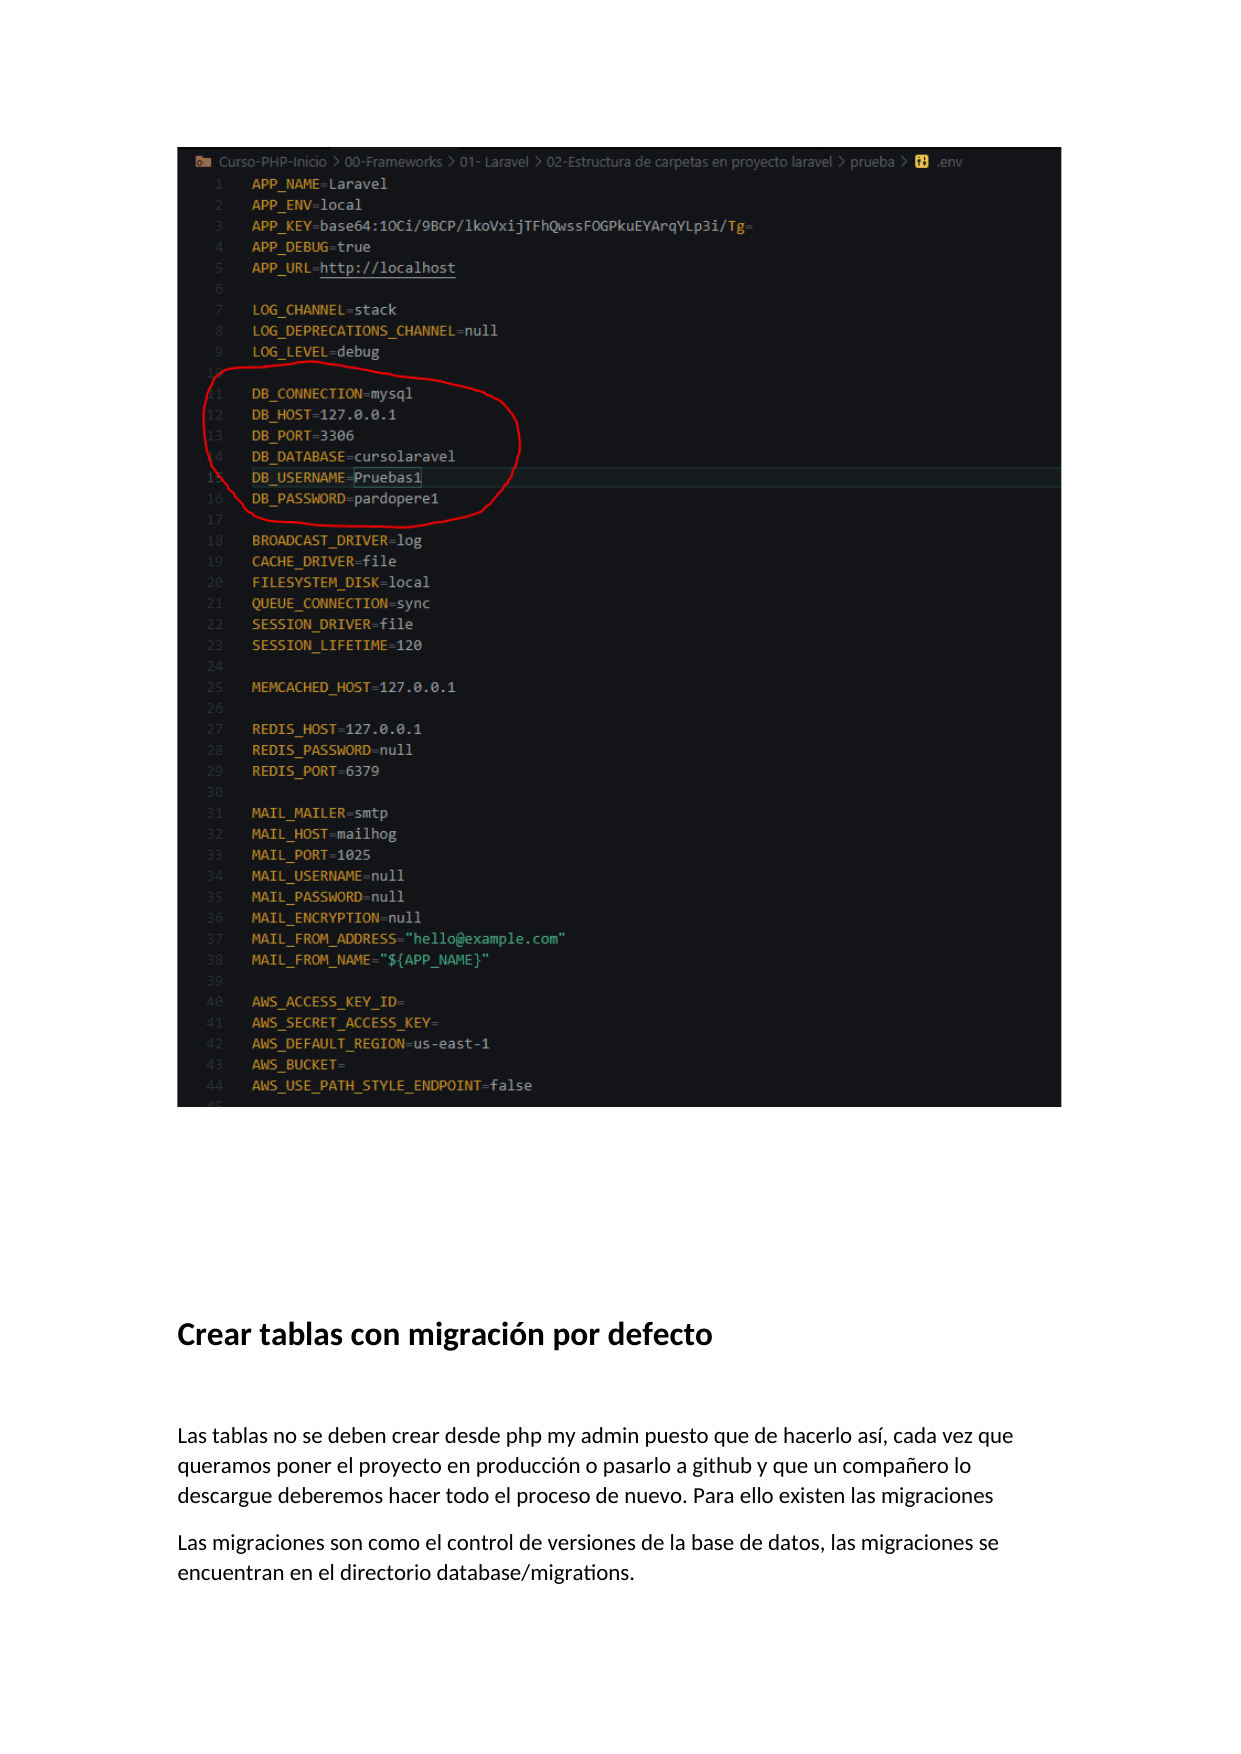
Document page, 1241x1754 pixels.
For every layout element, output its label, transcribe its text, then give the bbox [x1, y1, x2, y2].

text Las migraciones son como el control de versiones de la base de datos, las migraciones se encuentran en el directorio database/migrations. [177, 1528, 1063, 1586]
picture [177, 147, 1062, 1107]
text Las tablas no se deben crear desde php my admin puesto que de hacerlo así, cada vez que queramos poner el proyecto en producción o pasarlo a github y que un compañero lo descargue deberemos hacer todo el proceso de nuevo. Para ello existen las migraciones [177, 1421, 1063, 1509]
text Crear tablas con migración por defecto [177, 1313, 1063, 1354]
